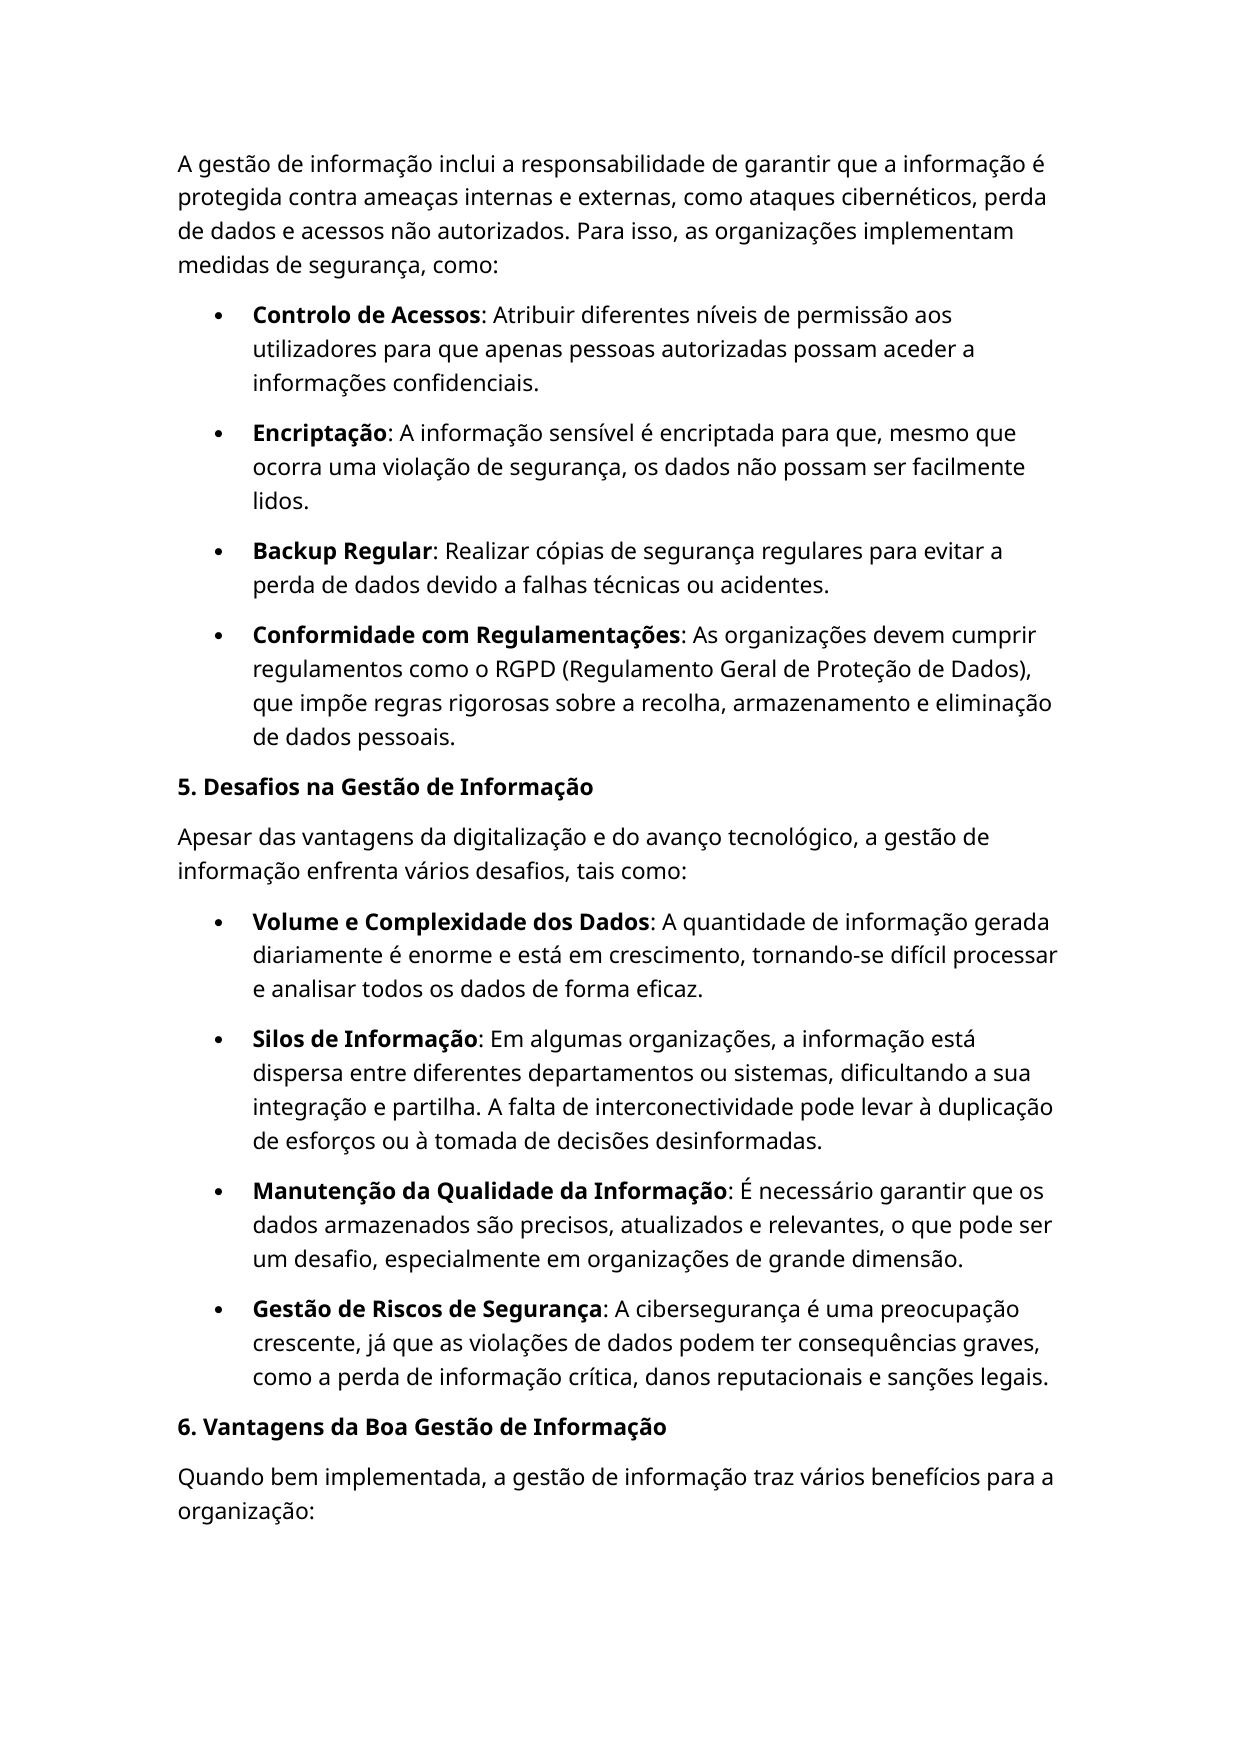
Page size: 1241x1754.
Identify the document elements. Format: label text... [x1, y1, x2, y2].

text Quando bem implementada, a gestão de informação traz vários benefícios para a organização: [177, 1461, 1063, 1526]
list Gestão de Riscos de Segurança: A cibersegurança é uma preocupação crescente, já que as violações de dados podem ter consequências graves, como a perda de informação crítica, danos reputacionais e sanções legais. [215, 1293, 1063, 1392]
list Encriptação: A informação sensível é encriptada para que, mesmo que ocorra uma violação de segurança, os dados não possam ser facilmente lidos. [215, 417, 1063, 516]
list Silos de Informação: Em algumas organizações, a informação está dispersa entre diferentes departamentos ou sistemas, dificultando a sua integração e partilha. A falta de interconectividade pode levar à duplicação de esforços ou à tomada de decisões desinformadas. [215, 1023, 1063, 1156]
list Volume e Complexidade dos Dados: A quantidade de informação gerada diariamente é enorme e está em crescimento, tornando-se difícil processar e analisar todos os dados de forma eficaz. [215, 906, 1063, 1004]
text 6. Vantagens da Boa Gestão de Informação [177, 1411, 1063, 1442]
text 5. Desafios na Gestão de Informação [177, 771, 1063, 802]
list Manutenção da Qualidade da Informação: É necessário garantir que os dados armazenados são precisos, atualizados e relevantes, o que pode ser um desafio, especialmente em organizações de grande dimensão. [215, 1175, 1063, 1274]
text Apesar das vantagens da digitalização e do avanço tecnológico, a gestão de informação enfrenta vários desafios, tais como: [177, 821, 1063, 886]
list Controlo de Acessos: Atribuir diferentes níveis de permissão aos utilizadores para que apenas pessoas autorizadas possam aceder a informações confidenciais. [215, 299, 1063, 398]
list Backup Regular: Realizar cópias de segurança regulares para evitar a perda de dados devido a falhas técnicas ou acidentes. [215, 535, 1063, 600]
list Conformidade com Regulamentações: As organizações devem cumprir regulamentos como o RGPD (Regulamento Geral de Proteção de Dados), que impõe regras rigorosas sobre a recolha, armazenamento e eliminação de dados pessoais. [215, 619, 1063, 752]
text A gestão de informação inclui a responsabilidade de garantir que a informação é protegida contra ameaças internas e externas, como ataques cibernéticos, perda de dados e acessos não autorizados. Para isso, as organizações implementam medidas de segurança, como: [177, 148, 1063, 280]
